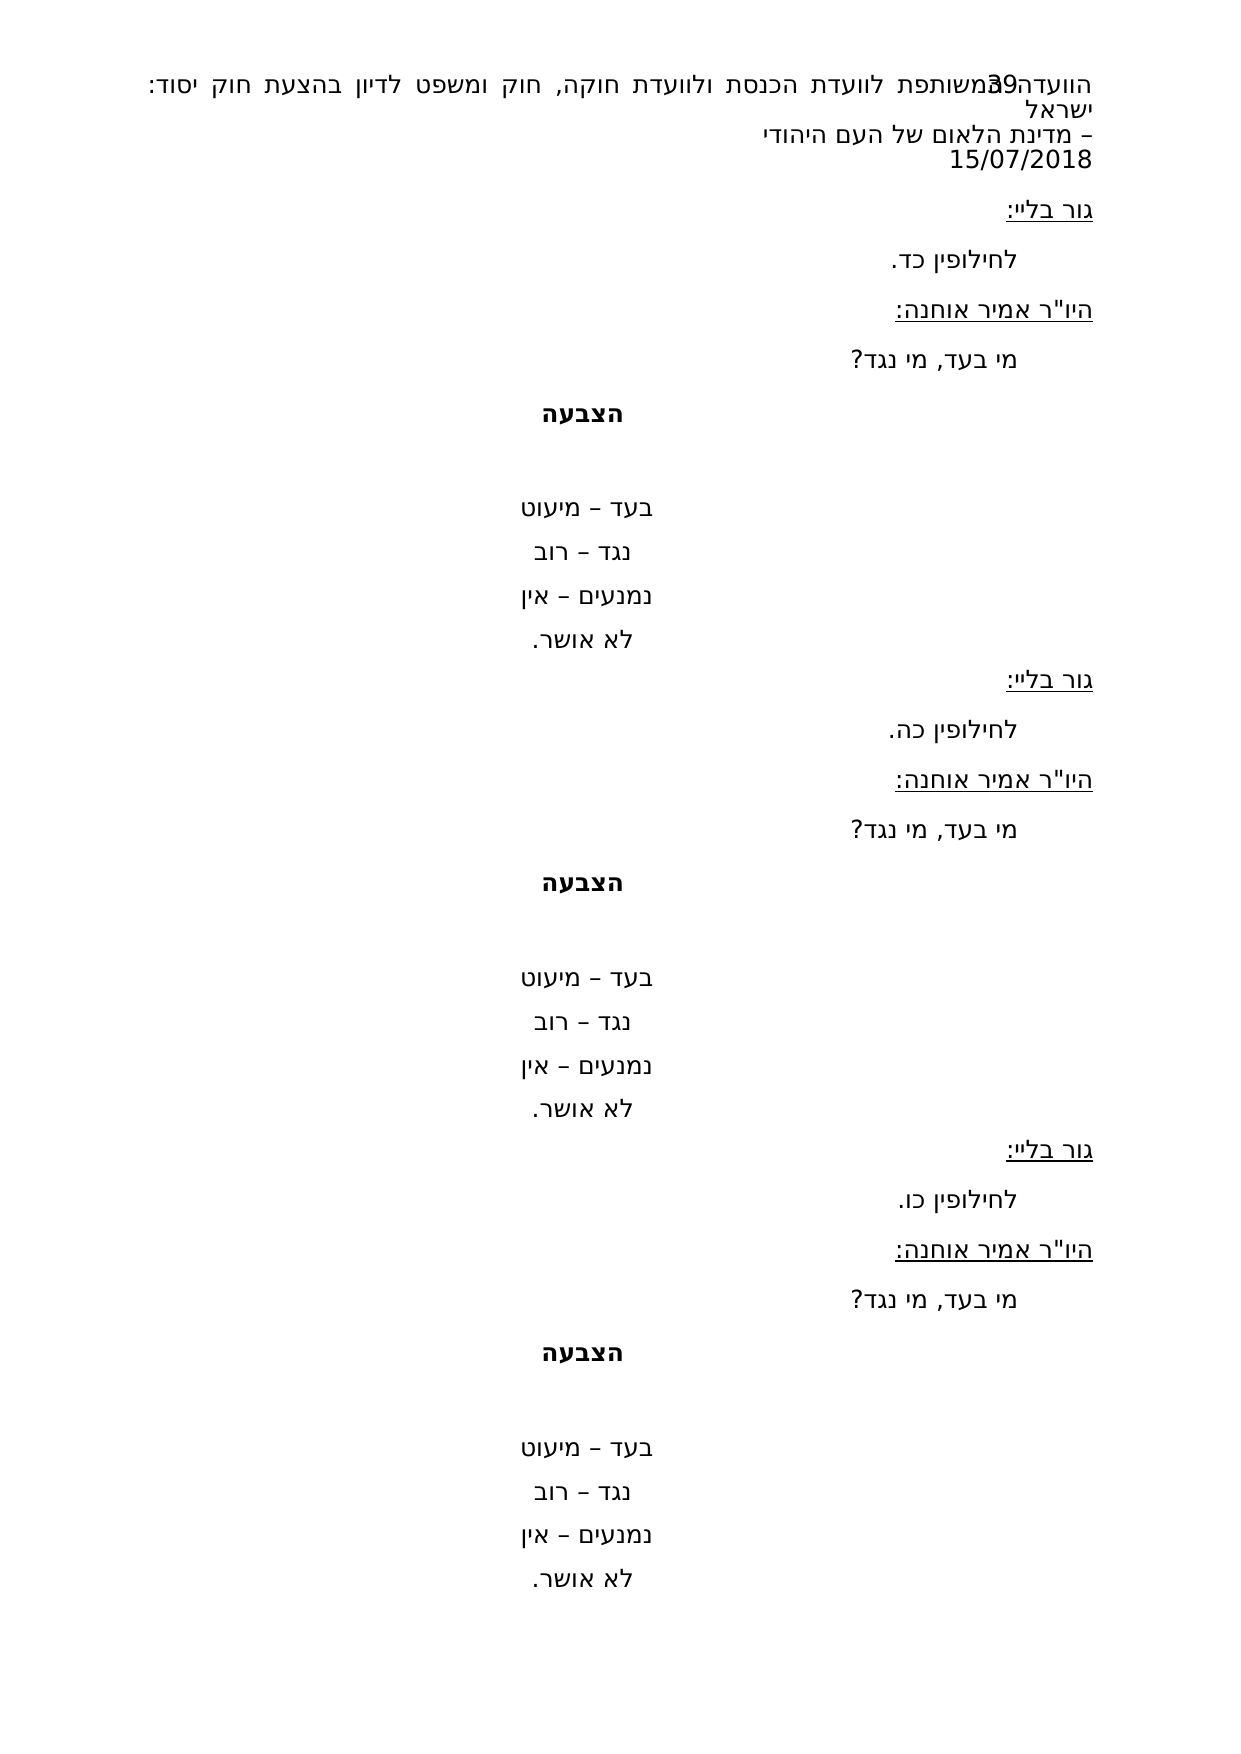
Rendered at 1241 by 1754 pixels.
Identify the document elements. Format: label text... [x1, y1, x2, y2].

text לחילופין כו. [147, 1188, 1093, 1213]
text נמנעים – אין [147, 1521, 1093, 1550]
text בעד – מיעוט [147, 494, 1093, 523]
text הצבעה [147, 399, 1093, 428]
text נגד – רוב [147, 1007, 1093, 1036]
text נמנעים – אין [147, 1051, 1093, 1080]
text נגד – רוב [147, 1477, 1093, 1506]
text בעד – מיעוט [147, 1433, 1093, 1462]
text מי בעד, מי נגד? [147, 819, 1093, 844]
text בעד – מיעוט [147, 963, 1093, 993]
text נגד – רוב [147, 537, 1093, 567]
text לחילופין כה. [147, 719, 1093, 744]
text מי בעד, מי נגד? [147, 349, 1093, 374]
text נמנעים – אין [147, 581, 1093, 610]
text מי בעד, מי נגד? [147, 1288, 1093, 1313]
text לא אושר. [147, 1095, 1093, 1124]
text לא אושר. [147, 625, 1093, 654]
text הצבעה [147, 1338, 1093, 1368]
text הצבעה [147, 869, 1093, 898]
text לא אושר. [147, 1564, 1093, 1594]
text לחילופין כד. [147, 249, 1093, 274]
